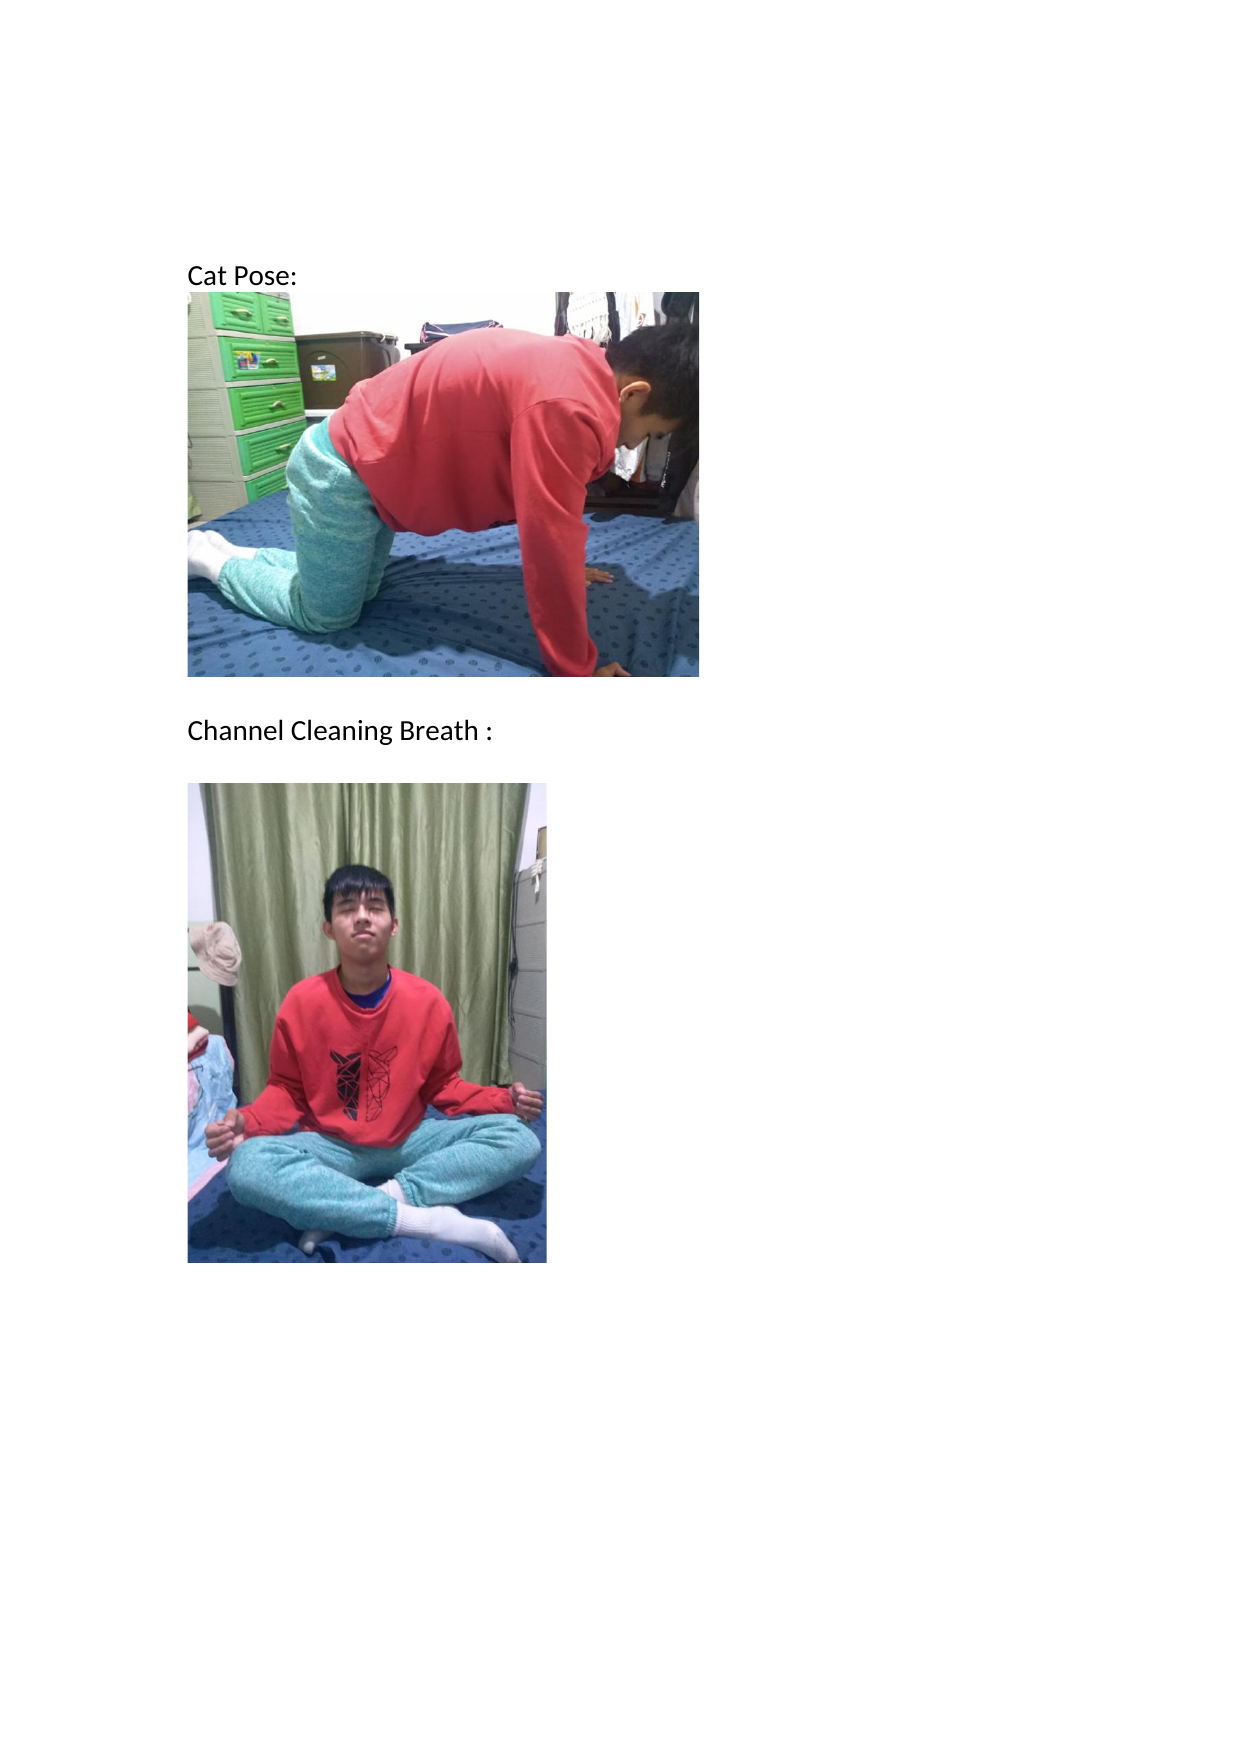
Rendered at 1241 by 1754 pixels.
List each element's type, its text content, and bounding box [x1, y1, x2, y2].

list Channel Cleaning Breath : [187, 712, 1053, 748]
list Cat Pose: [187, 257, 1053, 292]
picture [187, 783, 547, 1263]
picture [187, 292, 700, 677]
